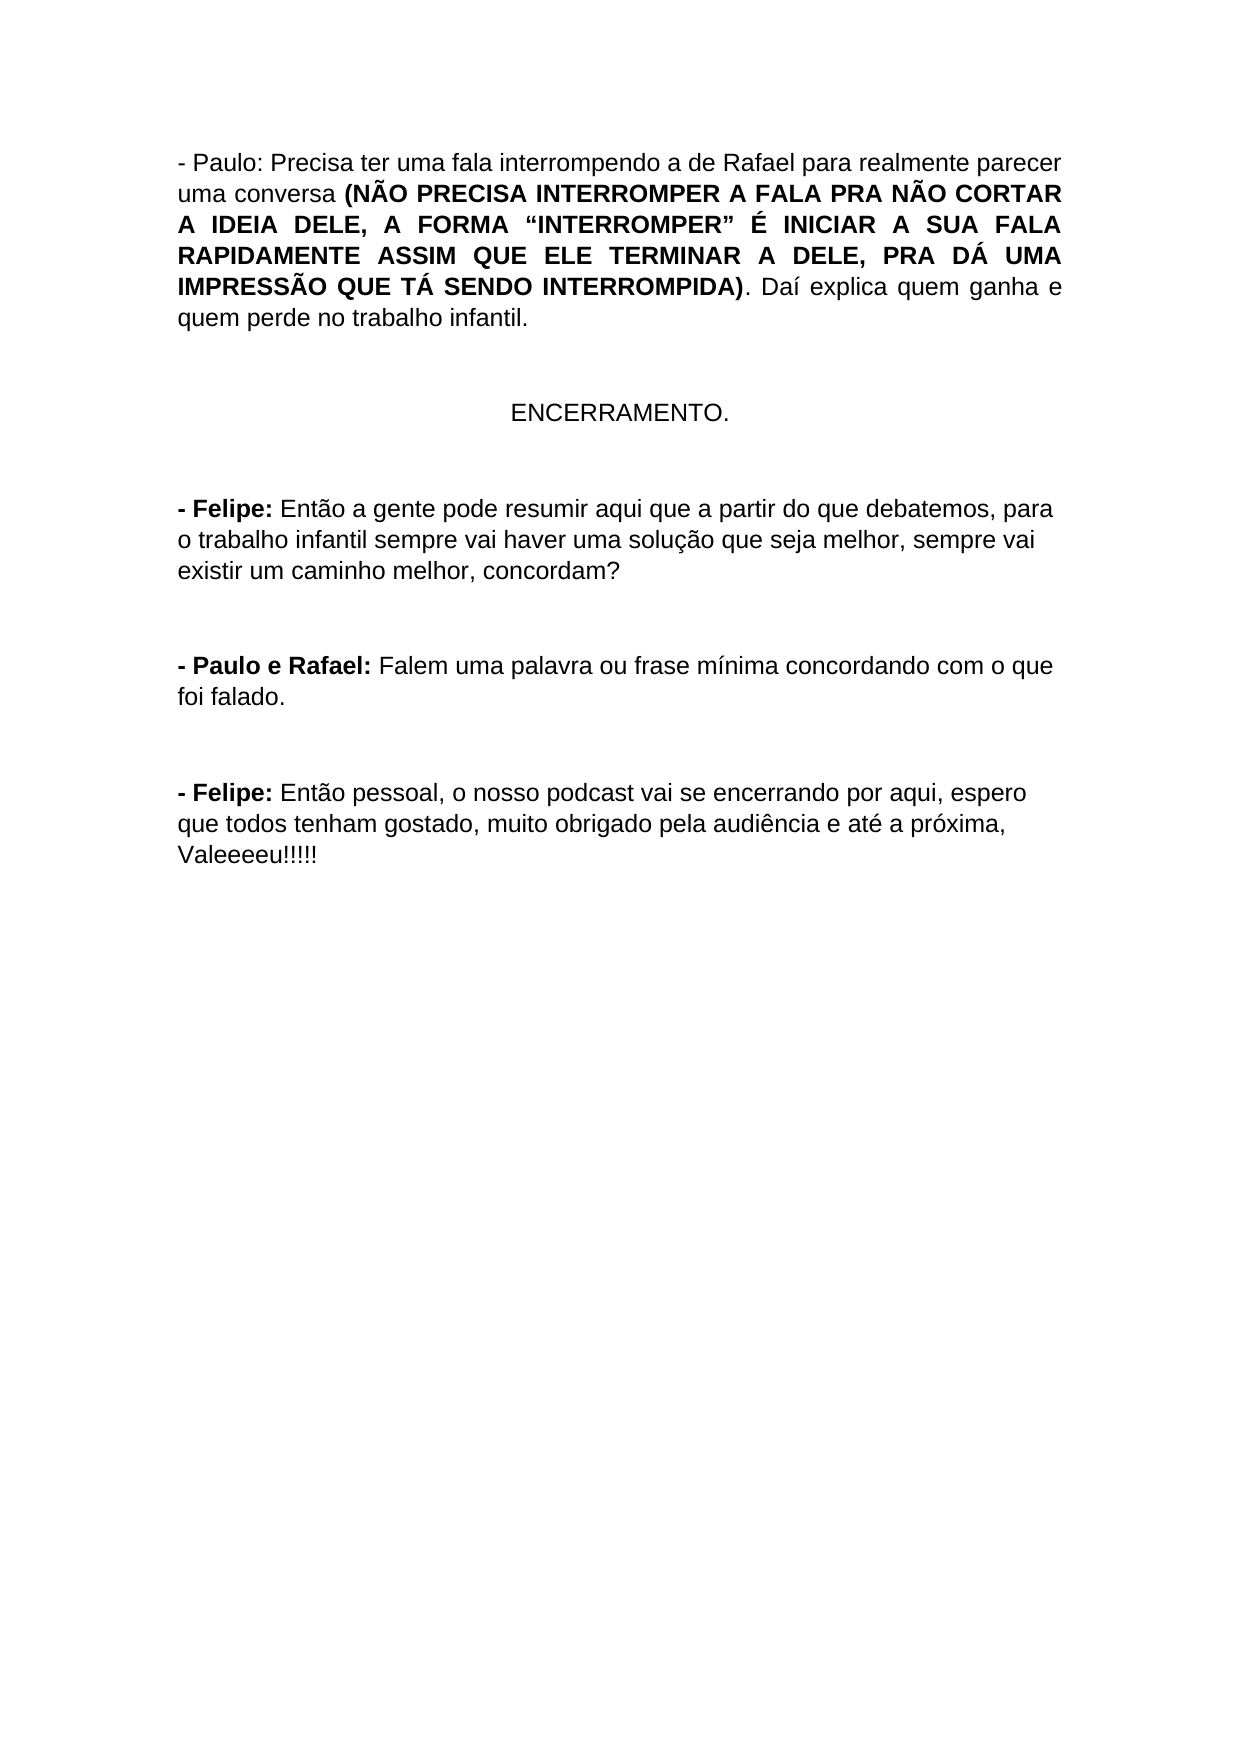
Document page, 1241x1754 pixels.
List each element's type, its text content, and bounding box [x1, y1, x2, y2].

text ENCERRAMENTO. [177, 398, 1063, 427]
text - Felipe: Então pessoal, o nosso podcast vai se encerrando por aqui, espero que todos tenham gostado, muito obrigado pela audiência e até a próxima, Valeeeeu!!!!! [177, 778, 1063, 868]
text - Paulo e Rafael: Falem uma palavra ou frase mínima concordando com o que foi falado. [177, 651, 1063, 711]
text - Paulo: Precisa ter uma fala interrompendo a de Rafael para realmente parecer uma conversa (NÃO PRECISA INTERROMPER A FALA PRA NÃO CORTAR A IDEIA DELE, A FORMA “INTERROMPER” É INICIAR A SUA FALA RAPIDAMENTE ASSIM QUE ELE TERMINAR A DELE, PRA DÁ UMA IMPRESSÃO QUE TÁ SENDO INTERROMPIDA). Daí explica quem ganha e quem perde no trabalho infantil. [177, 148, 1063, 332]
text - Felipe: Então a gente pode resumir aqui que a partir do que debatemos, para o trabalho infantil sempre vai haver uma solução que seja melhor, sempre vai existir um caminho melhor, concordam? [177, 494, 1063, 584]
